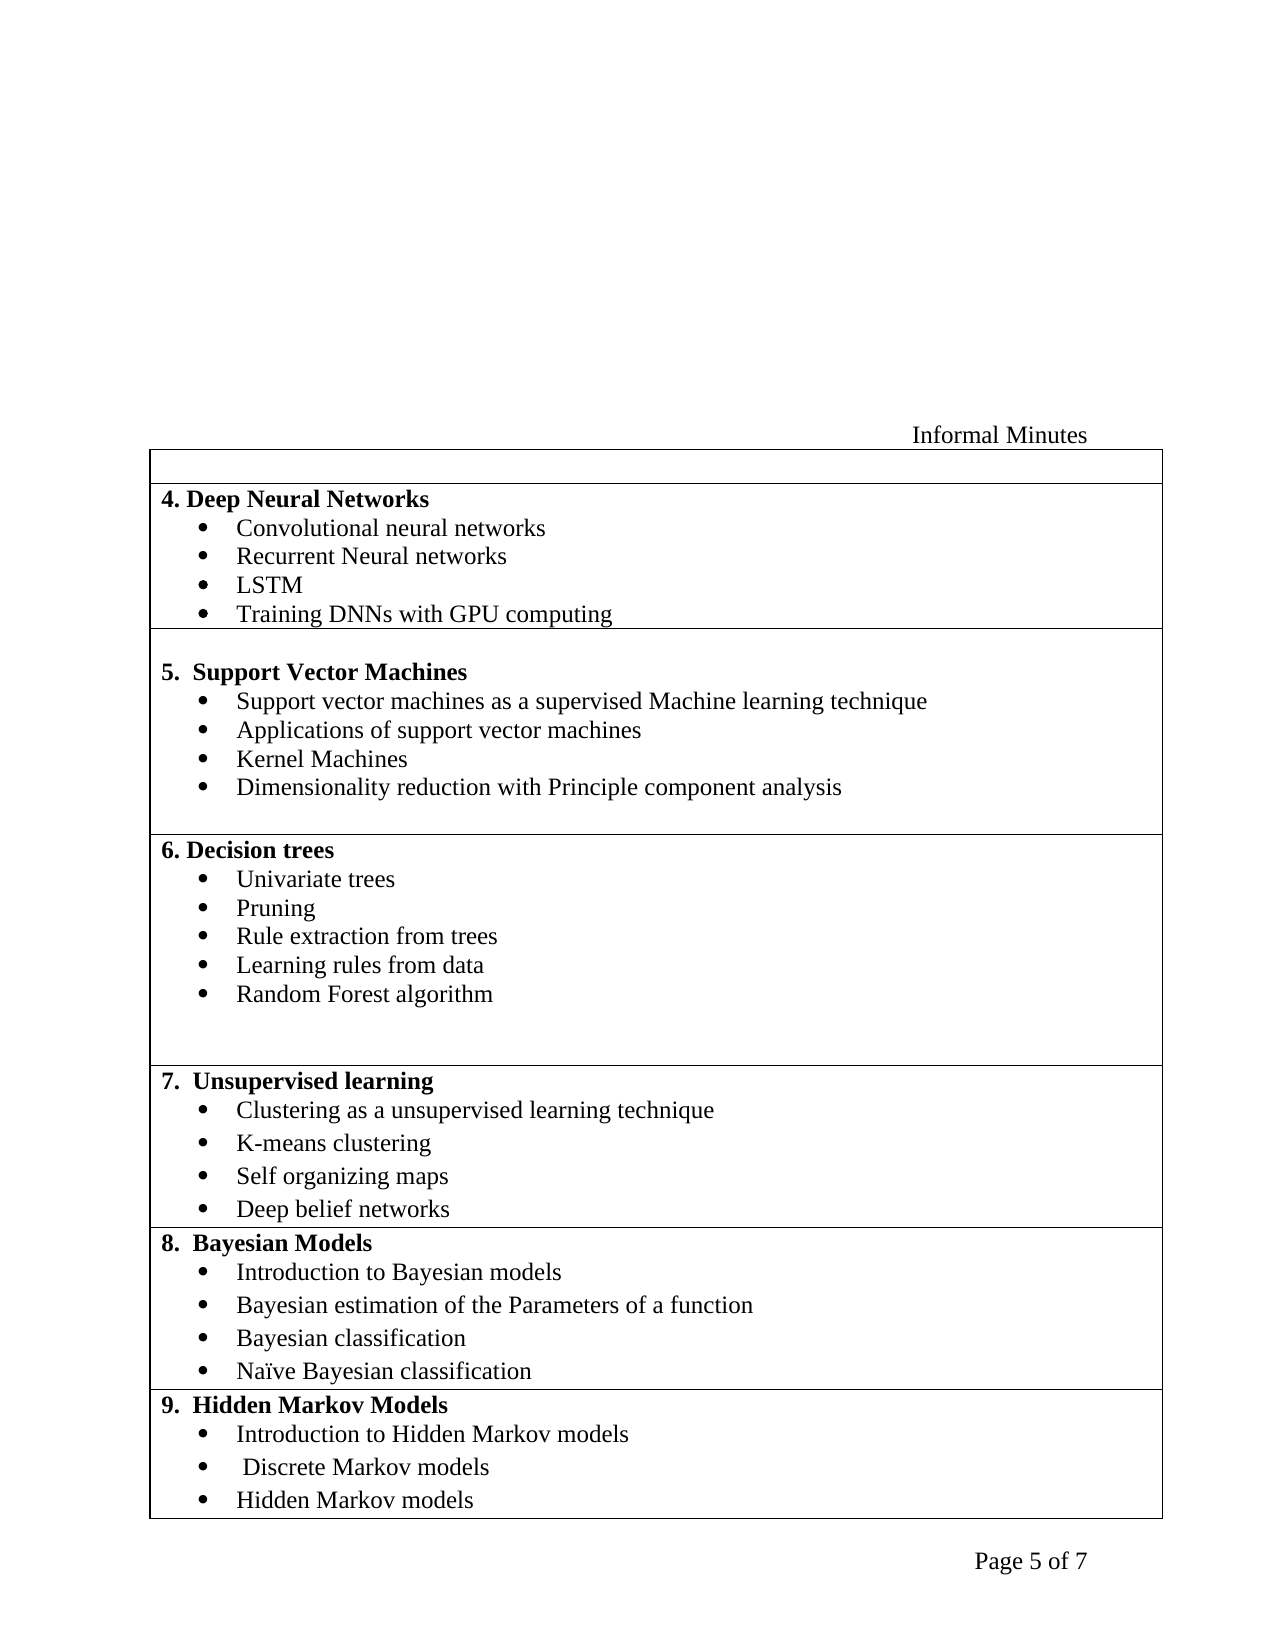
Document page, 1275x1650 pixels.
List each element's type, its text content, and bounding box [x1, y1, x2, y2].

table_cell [151, 450, 1162, 483]
table_cell 8. Bayesian Models Introduction to Bayesian models Bayesian estimation of the Parameters of a function Bayesian classification Naïve Bayesian classification [151, 1228, 1162, 1389]
table_cell 4. Deep Neural Networks Convolutional neural networks Recurrent Neural networks LSTM Training DNNs with GPU computing [151, 484, 1162, 628]
table_cell 7. Unsupervised learning Clustering as a unsupervised learning technique K-means clustering Self organizing maps Deep belief networks [151, 1066, 1162, 1227]
table_cell 5. Support Vector Machines Support vector machines as a supervised Machine learning technique Applications of support vector machines Kernel Machines Dimensionality reduction with Principle component analysis [151, 629, 1162, 834]
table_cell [151, 1390, 1162, 1518]
table_cell 6. Decision trees Univariate trees Pruning Rule extraction from trees Learning rules from data Random Forest algorithm [151, 835, 1162, 1065]
